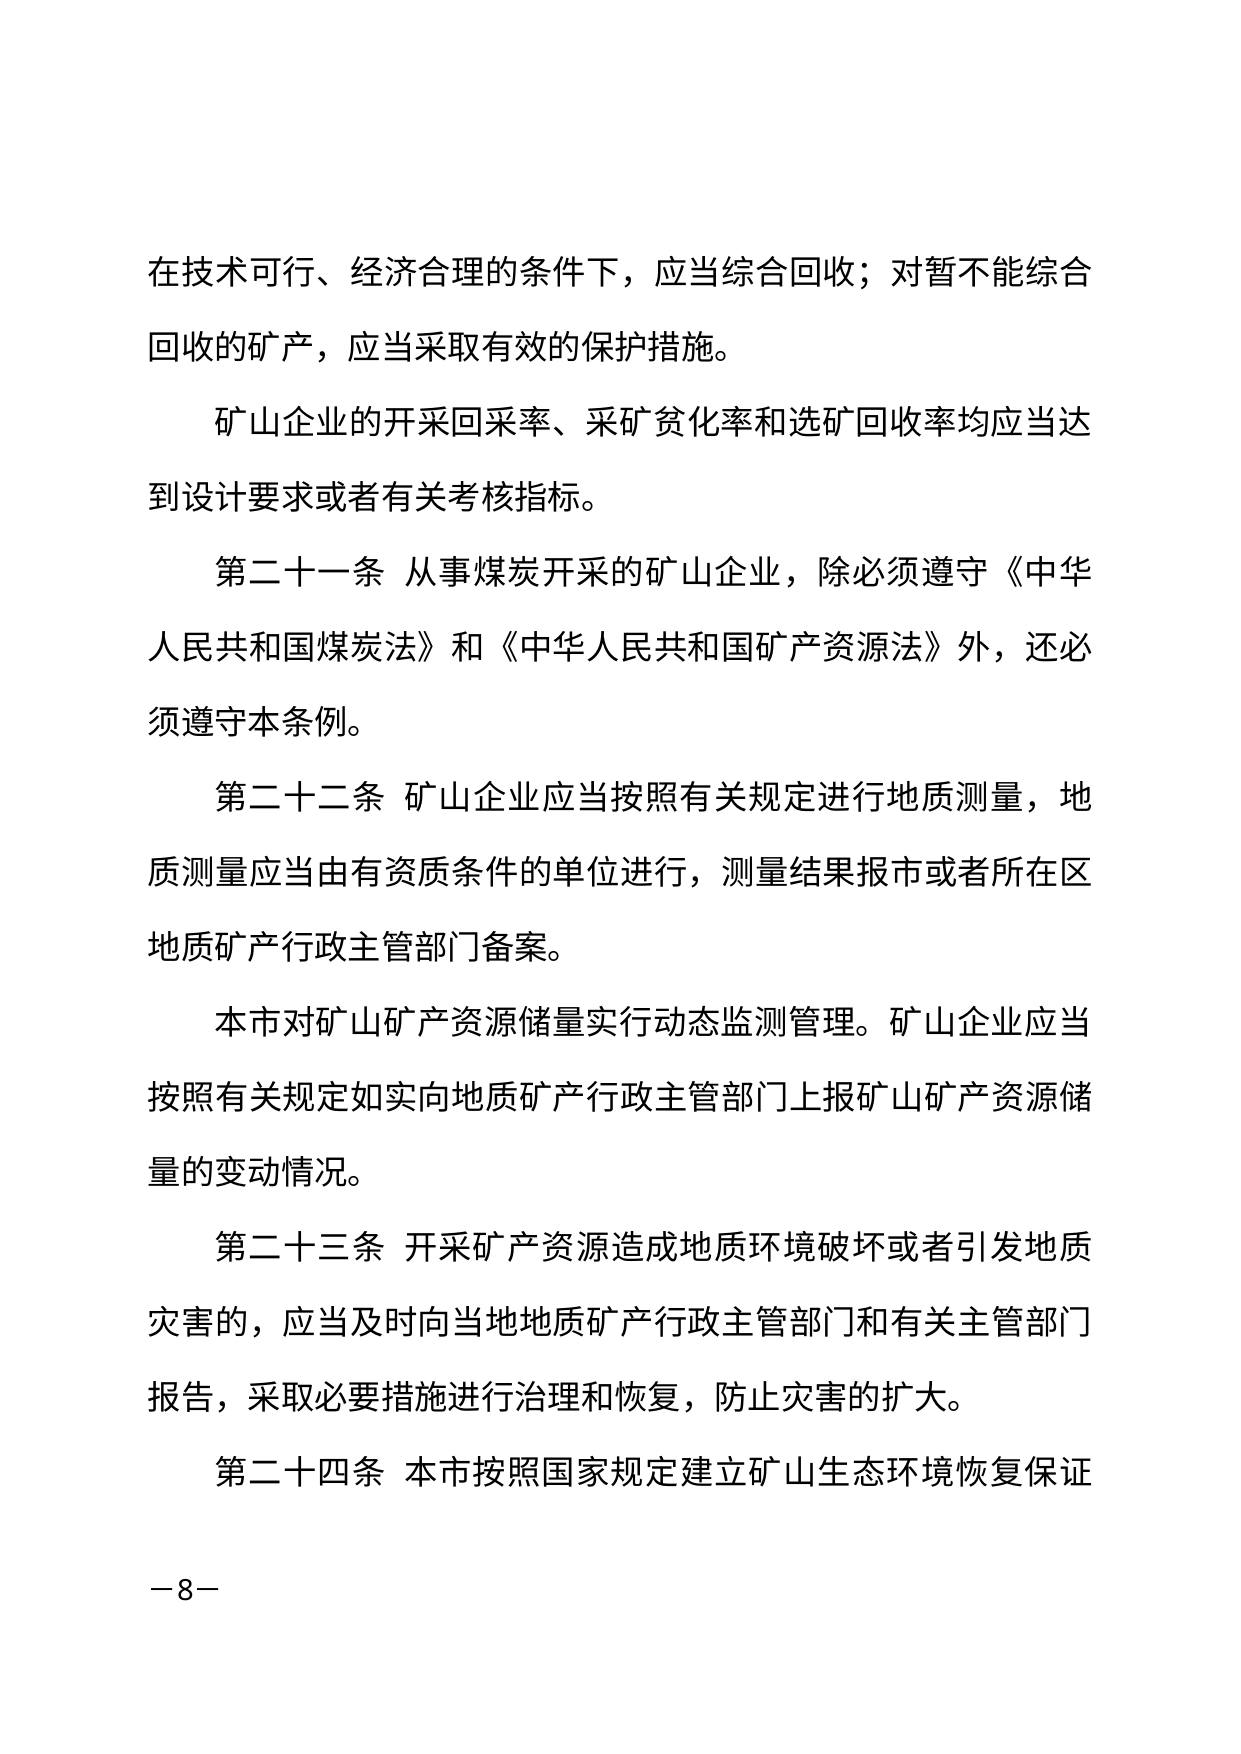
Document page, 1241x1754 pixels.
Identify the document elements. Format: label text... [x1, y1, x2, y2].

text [148, 1432, 1092, 1507]
text 矿山企业的开采回采率、采矿贫化率和选矿回收率均应当达到设计要求或者有关考核指标。 [148, 382, 1092, 532]
text 本市对矿山矿产资源储量实行动态监测管理。矿山企业应当按照有关规定如实向地质矿产行政主管部门上报矿山矿产资源储量的变动情况。 [148, 982, 1092, 1207]
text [148, 232, 1092, 382]
text 第二十三条 开采矿产资源造成地质环境破坏或者引发地质灾害的，应当及时向当地地质矿产行政主管部门和有关主管部门报告，采取必要措施进行治理和恢复，防止灾害的扩大。 [148, 1207, 1092, 1432]
text 第二十一条 从事煤炭开采的矿山企业，除必须遵守《中华人民共和国煤炭法》和《中华人民共和国矿产资源法》外，还必须遵守本条例。 [148, 532, 1092, 757]
text 第二十二条 矿山企业应当按照有关规定进行地质测量，地质测量应当由有资质条件的单位进行，测量结果报市或者所在区地质矿产行政主管部门备案。 [148, 757, 1092, 982]
